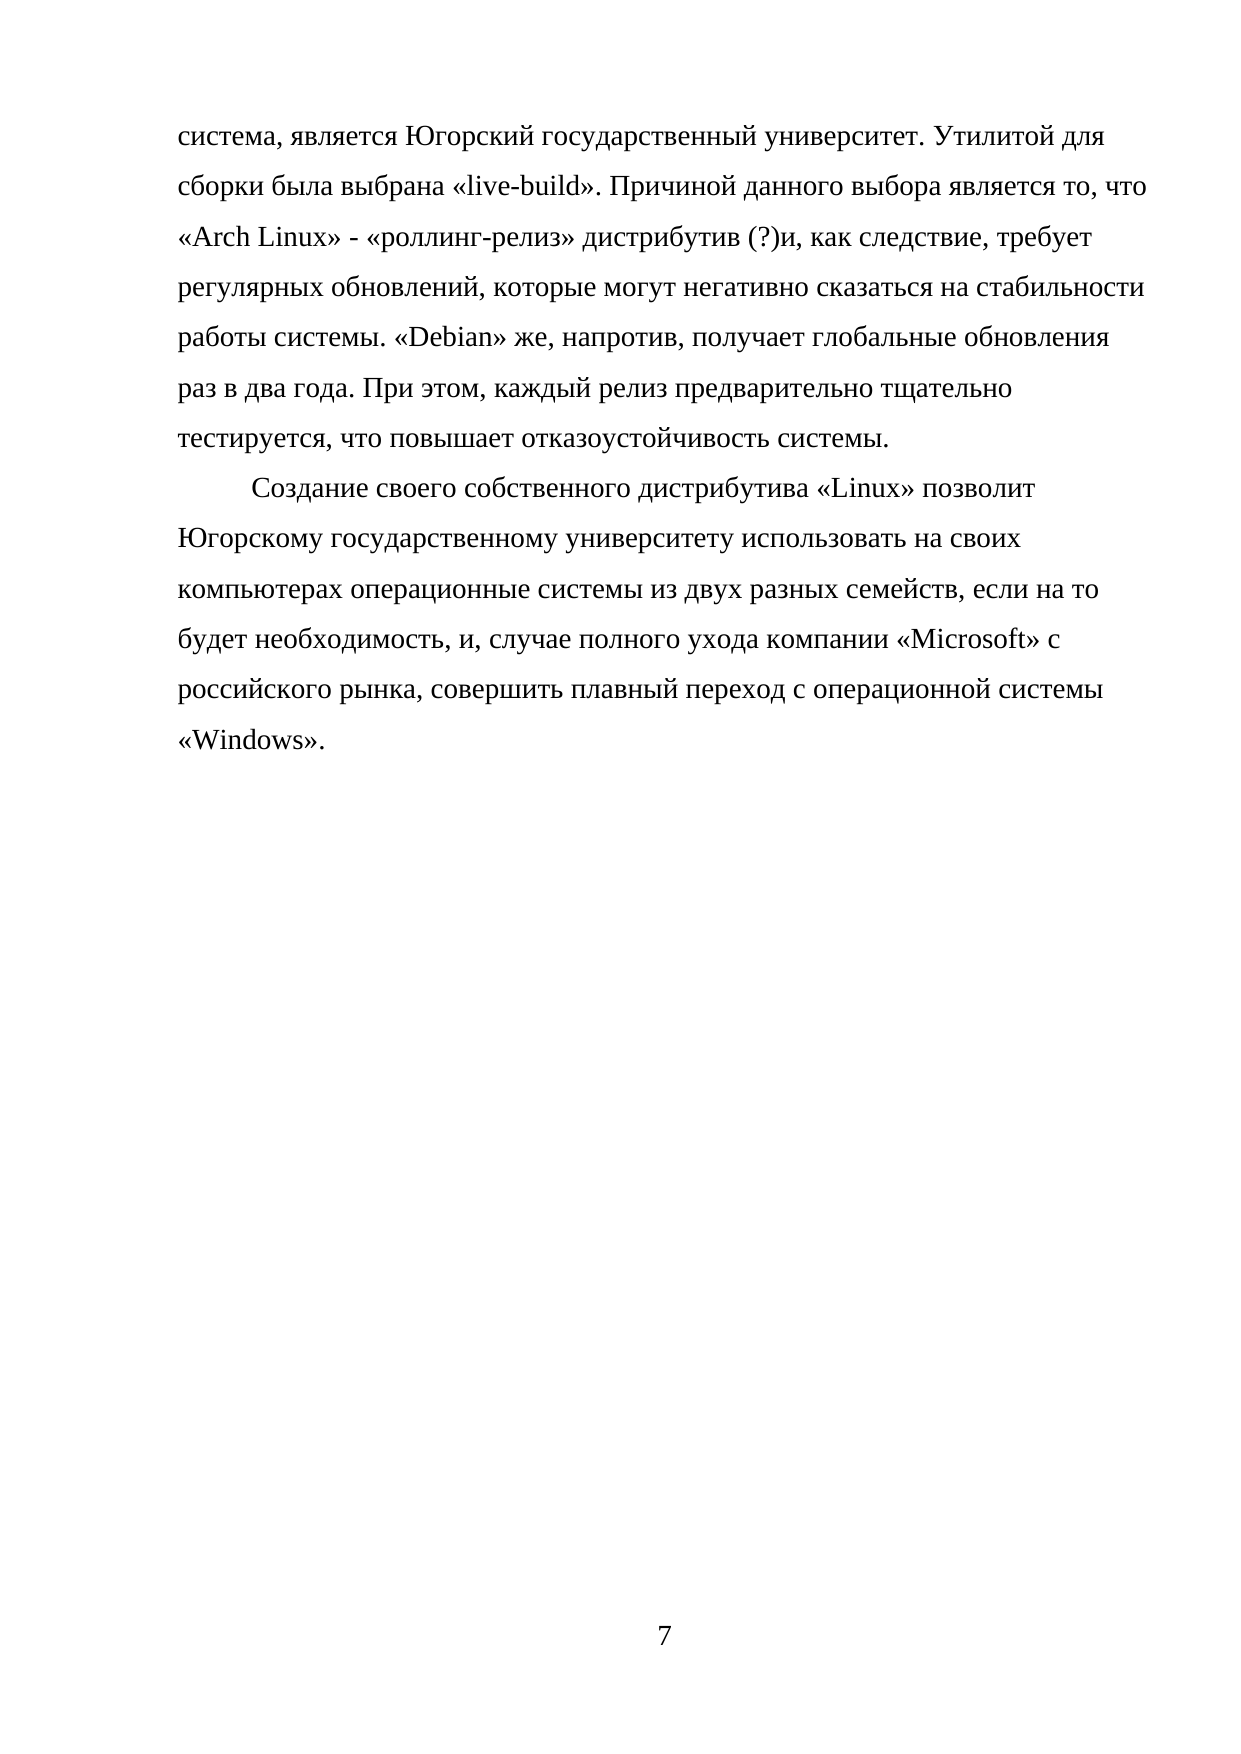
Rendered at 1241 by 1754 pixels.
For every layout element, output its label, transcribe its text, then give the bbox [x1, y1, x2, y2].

text Создание своего собственного дистрибутива «Linux» позволит Югорскому государственному университету использовать на своих компьютерах операционные системы из двух разных семейств, если на то будет необходимость, и, случае полного ухода компании «Microsoft» с российского рынка, совершить плавный переход с операционной системы «Windows». [177, 470, 1152, 755]
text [177, 118, 1152, 453]
